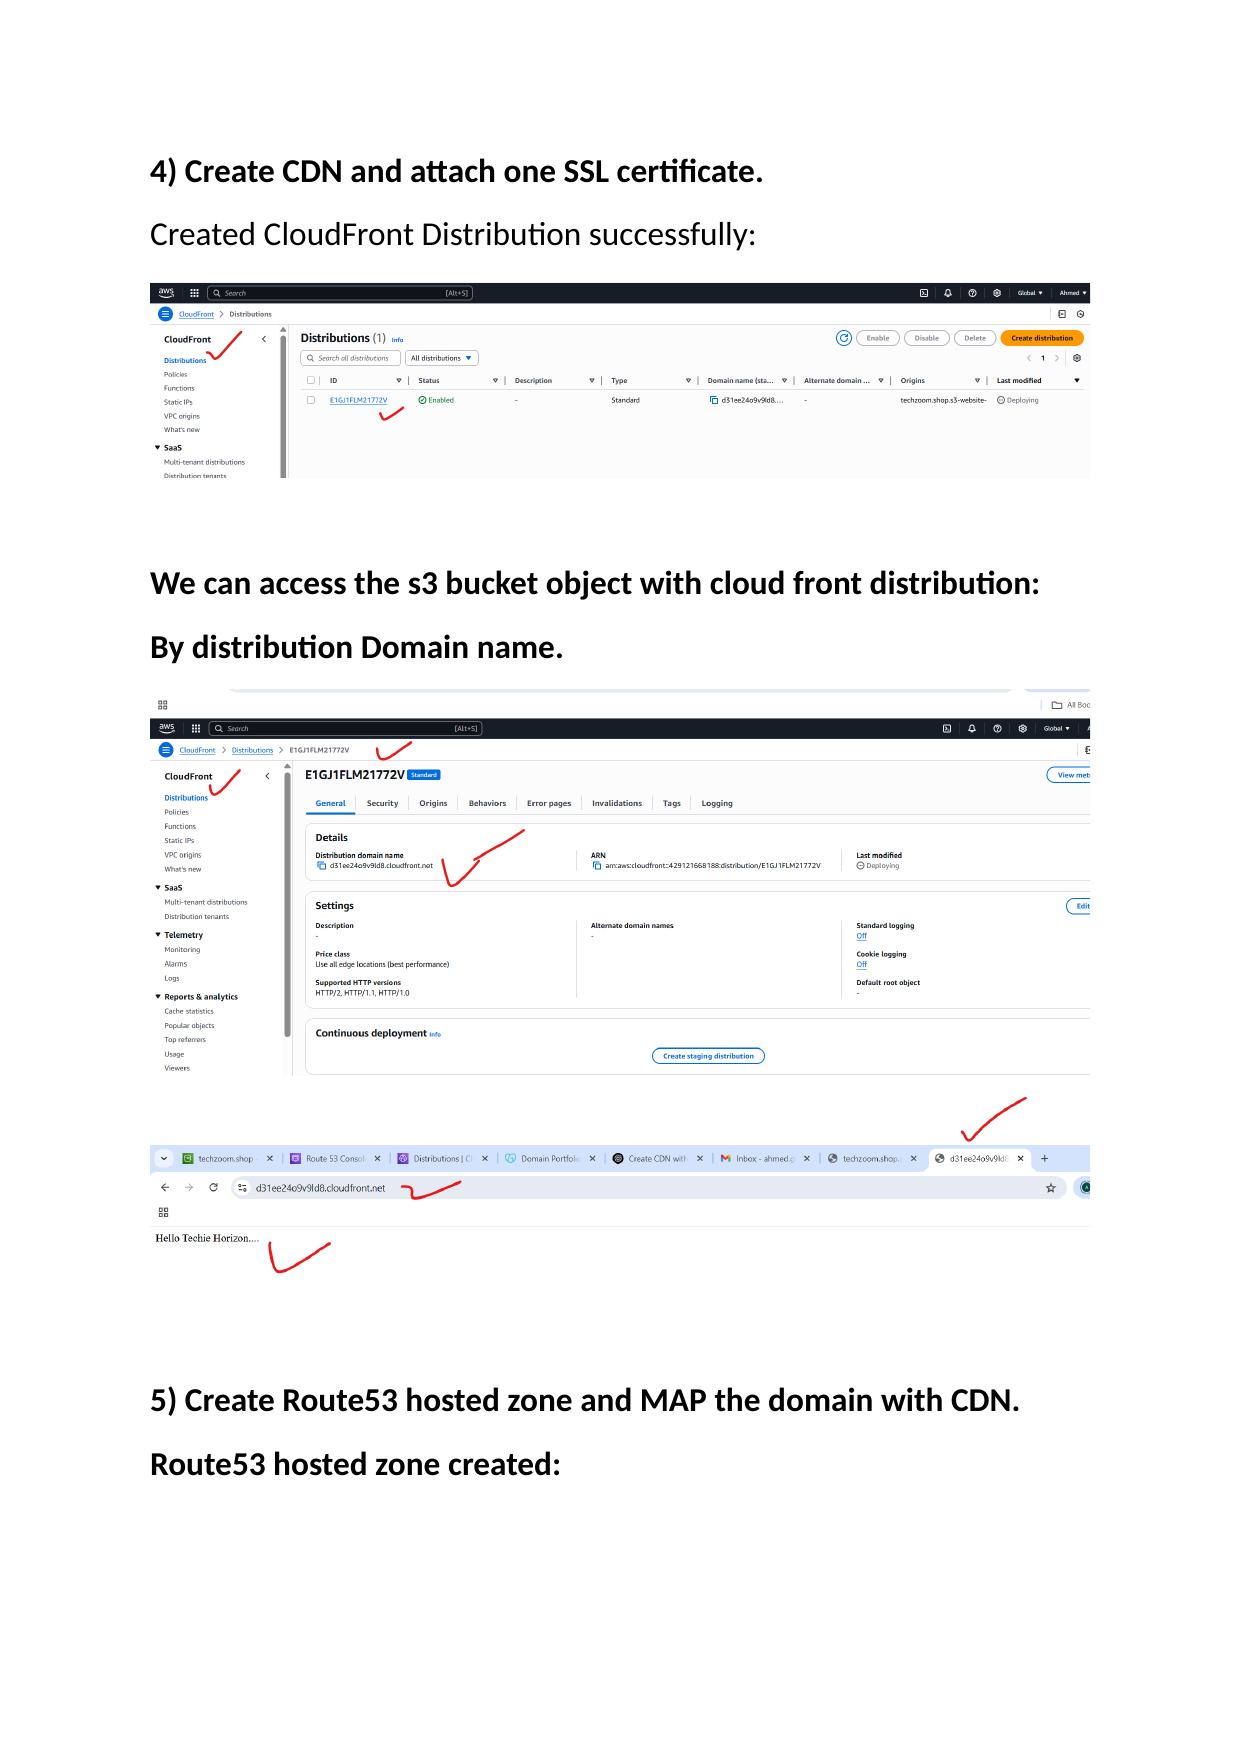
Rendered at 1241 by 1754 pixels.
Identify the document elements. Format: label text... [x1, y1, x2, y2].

picture [150, 1096, 1091, 1359]
picture [150, 276, 1091, 478]
text 5) Create Route53 hosted zone and MAP the domain with CDN. [150, 1379, 1090, 1420]
text By distribution Domain name. [150, 626, 1090, 666]
text Route53 hosted zone created: [150, 1443, 1090, 1483]
text 4) Create CDN and attach one SSL certificate. [150, 150, 1090, 191]
picture [150, 689, 1091, 1076]
text Created CloudFront Distribution successfully: [150, 213, 1090, 254]
text We can access the s3 bucket object with cloud front distribution: [150, 562, 1090, 603]
